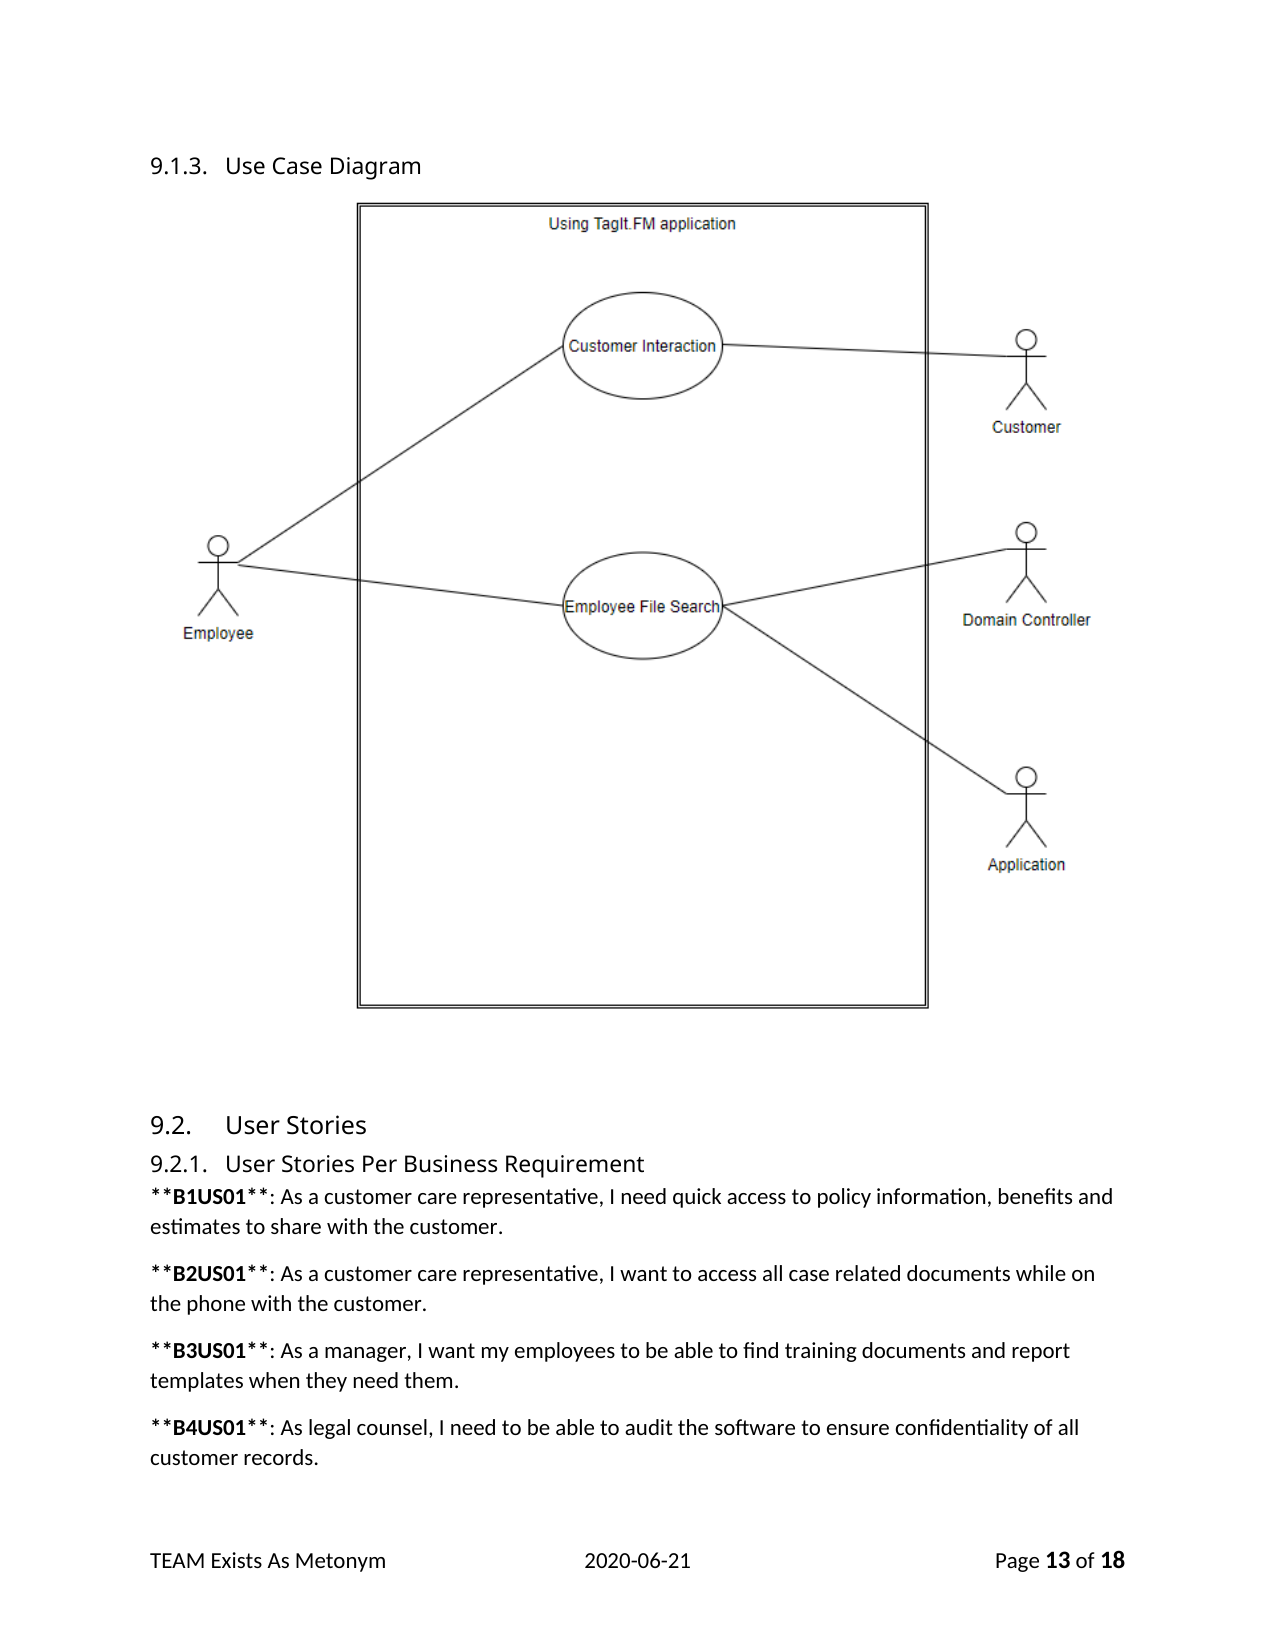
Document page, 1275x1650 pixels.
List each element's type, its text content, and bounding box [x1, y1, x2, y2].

text **B4US01**: As legal counsel, I need to be able to audit the software to ensure confidentiality of all customer records. [150, 1413, 1125, 1471]
picture [150, 183, 1124, 1042]
text **B3US01**: As a manager, I want my employees to be able to find training documents and report templates when they need them. [150, 1336, 1125, 1394]
text **B2US01**: As a customer care representative, I want to access all case related documents while on the phone with the customer. [150, 1259, 1125, 1317]
text **B1US01**: As a customer care representative, I need quick access to policy information, benefits and estimates to share with the customer. [150, 1182, 1125, 1240]
subtitle User Stories Per Business Requirement [150, 1148, 1125, 1179]
subtitle Use Case Diagram [150, 150, 1125, 181]
subtitle User Stories [150, 1107, 1125, 1141]
